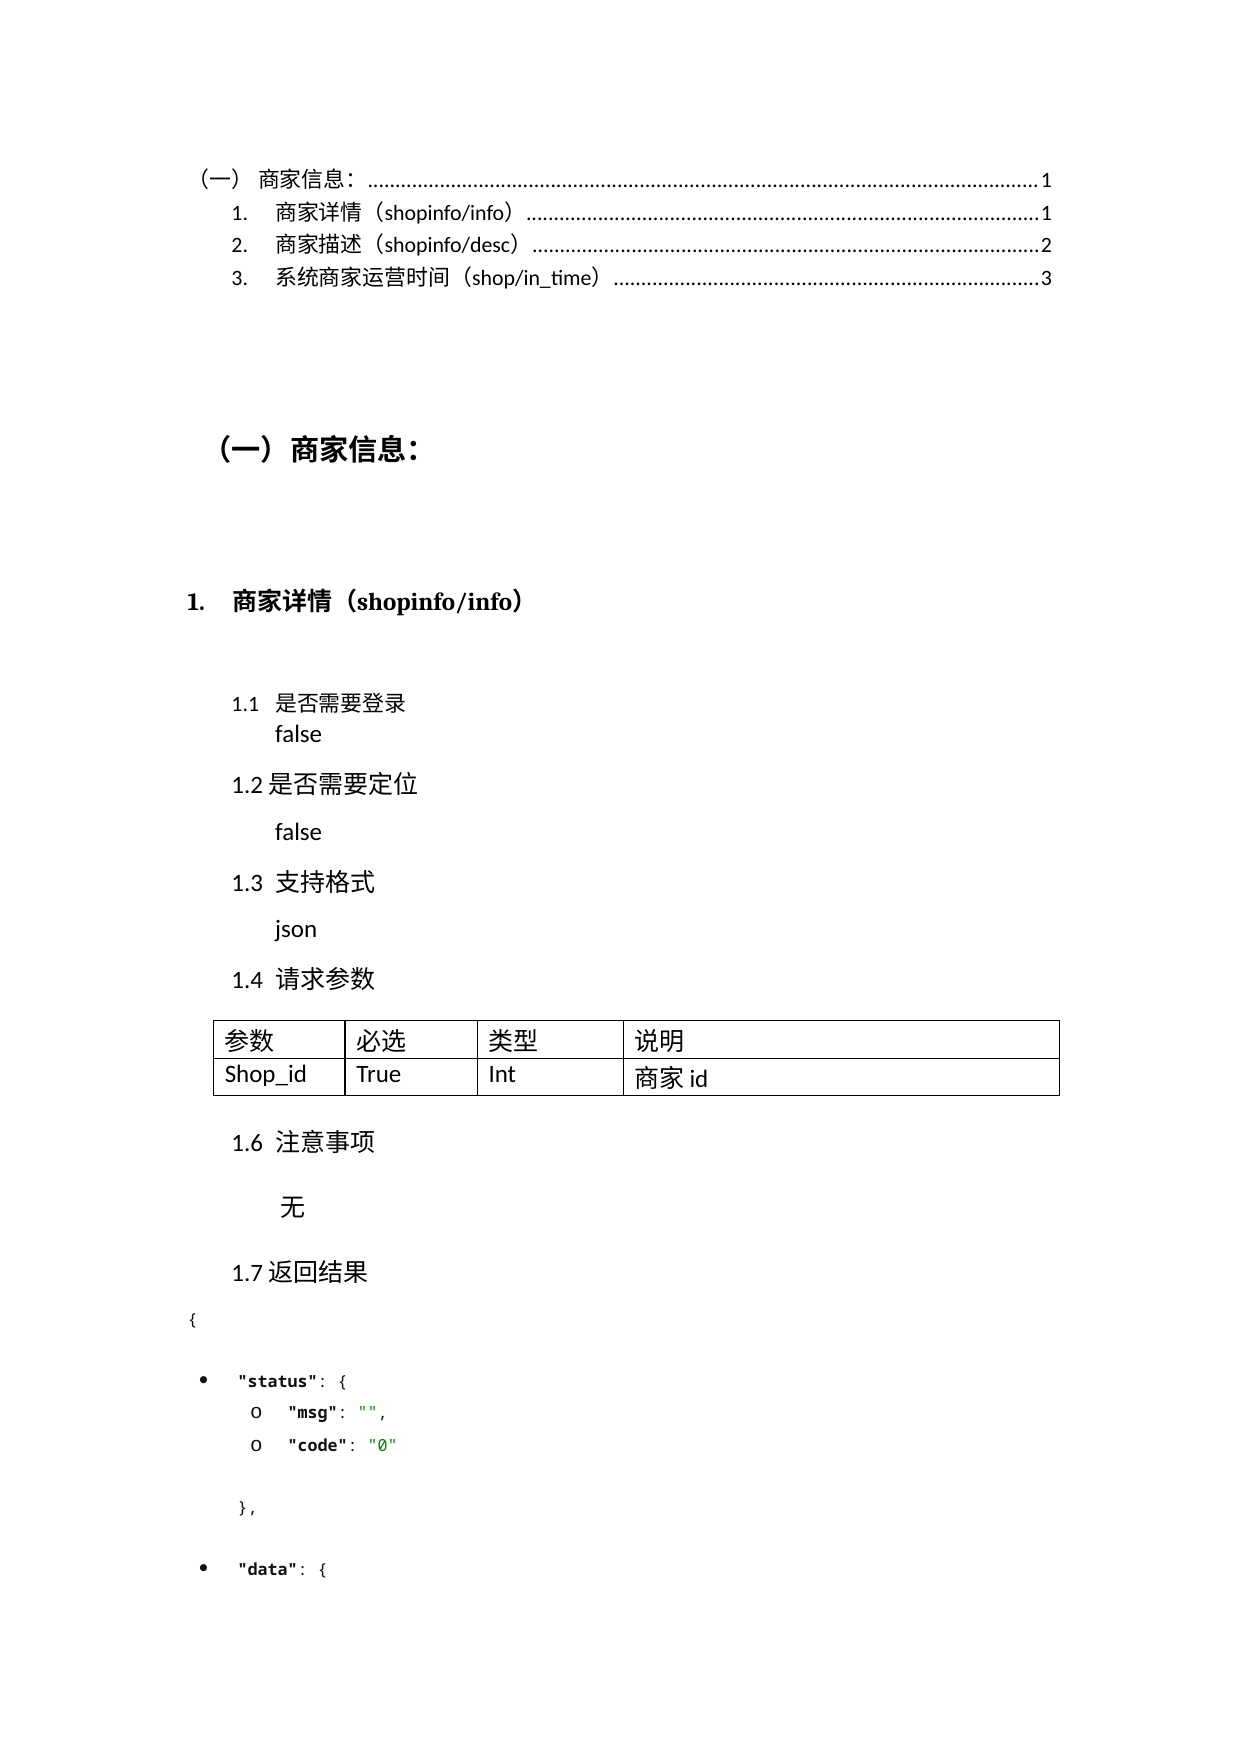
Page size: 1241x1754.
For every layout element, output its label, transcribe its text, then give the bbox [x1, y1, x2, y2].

text （一） 商家信息： 1 [187, 162, 1053, 194]
text 1.7 返回结果 [187, 1238, 1053, 1303]
list "msg": "", [250, 1397, 1053, 1429]
table_header 参数 [214, 1021, 344, 1058]
text 3. 系统商家运营时间（shop/in_time） 3 [231, 259, 1053, 292]
list "data": { [200, 1553, 1053, 1585]
text 2. 商家描述（shopinfo/desc） 2 [231, 227, 1053, 259]
list "status": { [200, 1364, 1053, 1397]
text 1. 商家详情（shopinfo/info） 1 [231, 194, 1053, 227]
subtitle 商家信息： [158, 415, 1053, 480]
text }, [237, 1491, 1053, 1523]
table_cell Shop_id [214, 1059, 344, 1095]
table_header 必选 [346, 1021, 477, 1058]
subtitle 商家详情（shopinfo/info） [187, 567, 1053, 632]
text false [187, 815, 1053, 848]
text 1.6 注意事项 [187, 1010, 1053, 1173]
text 1.2 是否需要定位 [187, 750, 1053, 815]
text json [187, 913, 1053, 945]
text 1.4 请求参数 [187, 945, 1053, 1010]
table_cell Int [478, 1059, 623, 1095]
table_cell 商家id [624, 1059, 1059, 1095]
table_header 类型 [478, 1021, 623, 1058]
list "code": "0" [250, 1429, 1053, 1462]
text false [187, 718, 1053, 750]
table_cell True [346, 1059, 477, 1095]
text 无 [187, 1173, 1053, 1238]
text 1.1 是否需要登录 [187, 685, 1053, 718]
table_header 说明 [624, 1021, 1059, 1058]
text 1.3 支持格式 [187, 848, 1053, 913]
text { [187, 1303, 1053, 1335]
